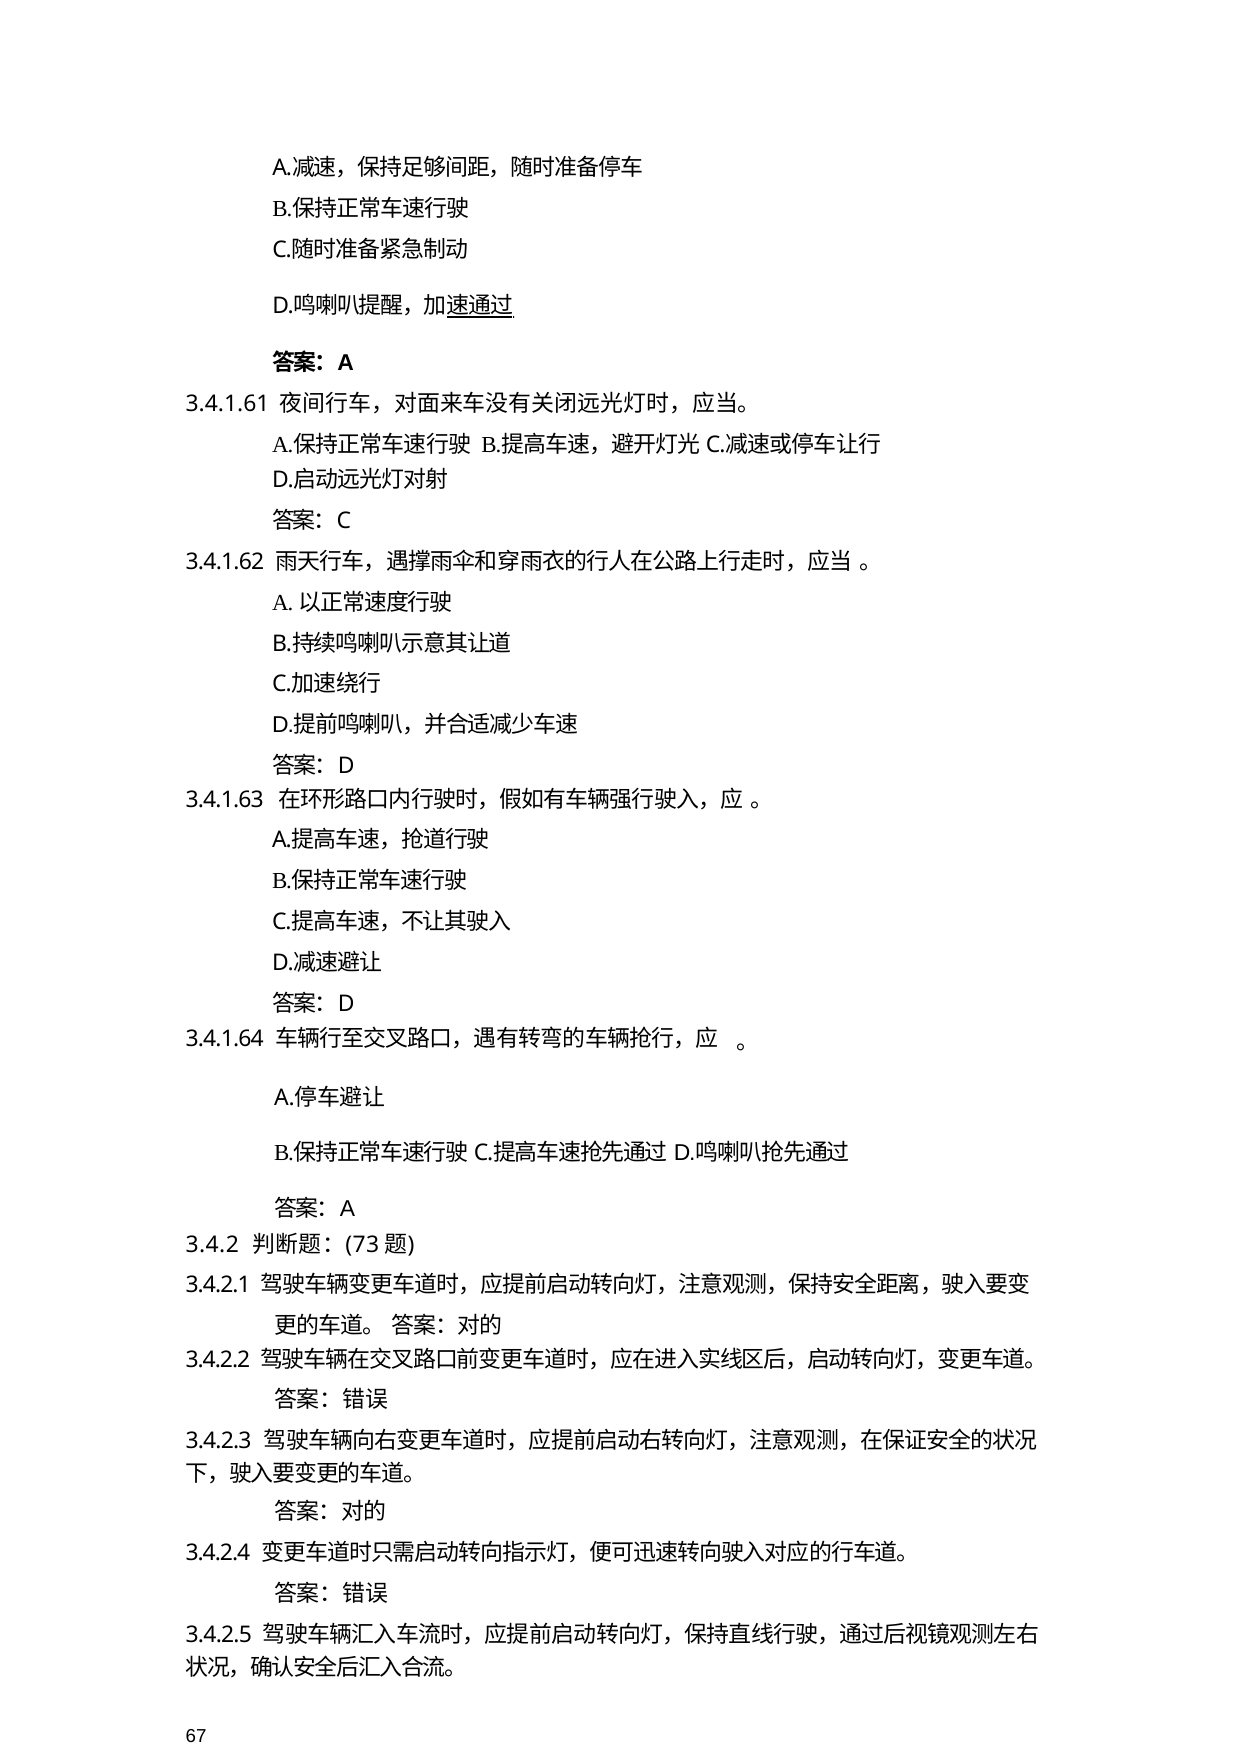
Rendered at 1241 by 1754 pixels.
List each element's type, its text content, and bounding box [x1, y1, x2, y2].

text 3.4.1.61 夜间行车，对面来车没有关闭远光灯时，应当。 [185, 385, 1054, 418]
text 答案：错误 [274, 1575, 1054, 1608]
text 答案：A [274, 1190, 1054, 1223]
text 3.4.2.2 驾驶车辆在交叉路口前变更车道时，应在进入实线区后，启动转向灯，变更车道。 [185, 1341, 1054, 1374]
text 3.4.2 判断题：(73题) [185, 1226, 1054, 1259]
text A. 以正常速度行驶 [272, 584, 1054, 617]
text C.随时准备紧急制动 [272, 231, 1054, 264]
text 答案：D [272, 984, 1054, 1018]
text 更的车道。 答案：对的 [274, 1307, 1054, 1340]
text A.减速，保持足够间距，随时准备停车 [272, 149, 1054, 182]
text A.提高车速，抢道行驶 [272, 821, 1054, 855]
text 答案：A [272, 344, 1054, 377]
text 3.4.2.1 驾驶车辆变更车道时，应提前启动转向灯，注意观测，保持安全距离，驶入要变 [185, 1266, 1054, 1300]
text 3.4.2.3 驾驶车辆向右变更车道时，应提前启动右转向灯，注意观测，在保证安全的状况 下，驶入要变更的车道。 [185, 1422, 1054, 1488]
text C.加速绕行 [272, 665, 1054, 699]
text 答案：C [272, 502, 1054, 535]
text A.停车避让 [274, 1078, 1054, 1112]
text 3.4.2.5 驾驶车辆汇入车流时，应提前启动转向灯，保持直线行驶，通过后视镜观测左右 状况，确认安全后汇入合流。 [185, 1616, 1054, 1682]
text 3.4.1.63 在环形路口内行驶时，假如有车辆强行驶入，应 。 [185, 781, 1054, 814]
text 答案：对的 [274, 1493, 1054, 1526]
text B.持续鸣喇叭示意其让道 [272, 624, 1054, 658]
text 3.4.2.4 变更车道时只需启动转向指示灯，便可迅速转向驶入对应的行车道。 [185, 1534, 1054, 1567]
text B.保持正常车速行驶 [272, 862, 1054, 895]
text 3.4.1.64 车辆行至交叉路口，遇有转弯的车辆抢行，应 。 [185, 1020, 1054, 1056]
text D.鸣喇叭提醒，加速通过 [272, 287, 1054, 321]
text D.启动远光灯对射 [272, 461, 1054, 495]
text C.提高车速，不让其驶入 [272, 903, 1054, 936]
text B.保持正常车速行驶 C.提高车速抢先通过 D.鸣喇叭抢先通过 [274, 1134, 1054, 1167]
text D.提前鸣喇叭，并合适减少车速 [272, 706, 1054, 739]
text 答案：错误 [274, 1381, 1054, 1414]
text 3.4.1.62 雨天行车，遇撑雨伞和穿雨衣的行人在公路上行走时，应当 。 [185, 543, 1054, 576]
text D.减速避让 [272, 944, 1054, 977]
text B.保持正常车速行驶 [272, 190, 1054, 223]
text A.保持正常车速行驶 B.提高车速，避开灯光 C.减速或停车让行 [272, 426, 1054, 459]
text 答案：D [272, 747, 1054, 780]
